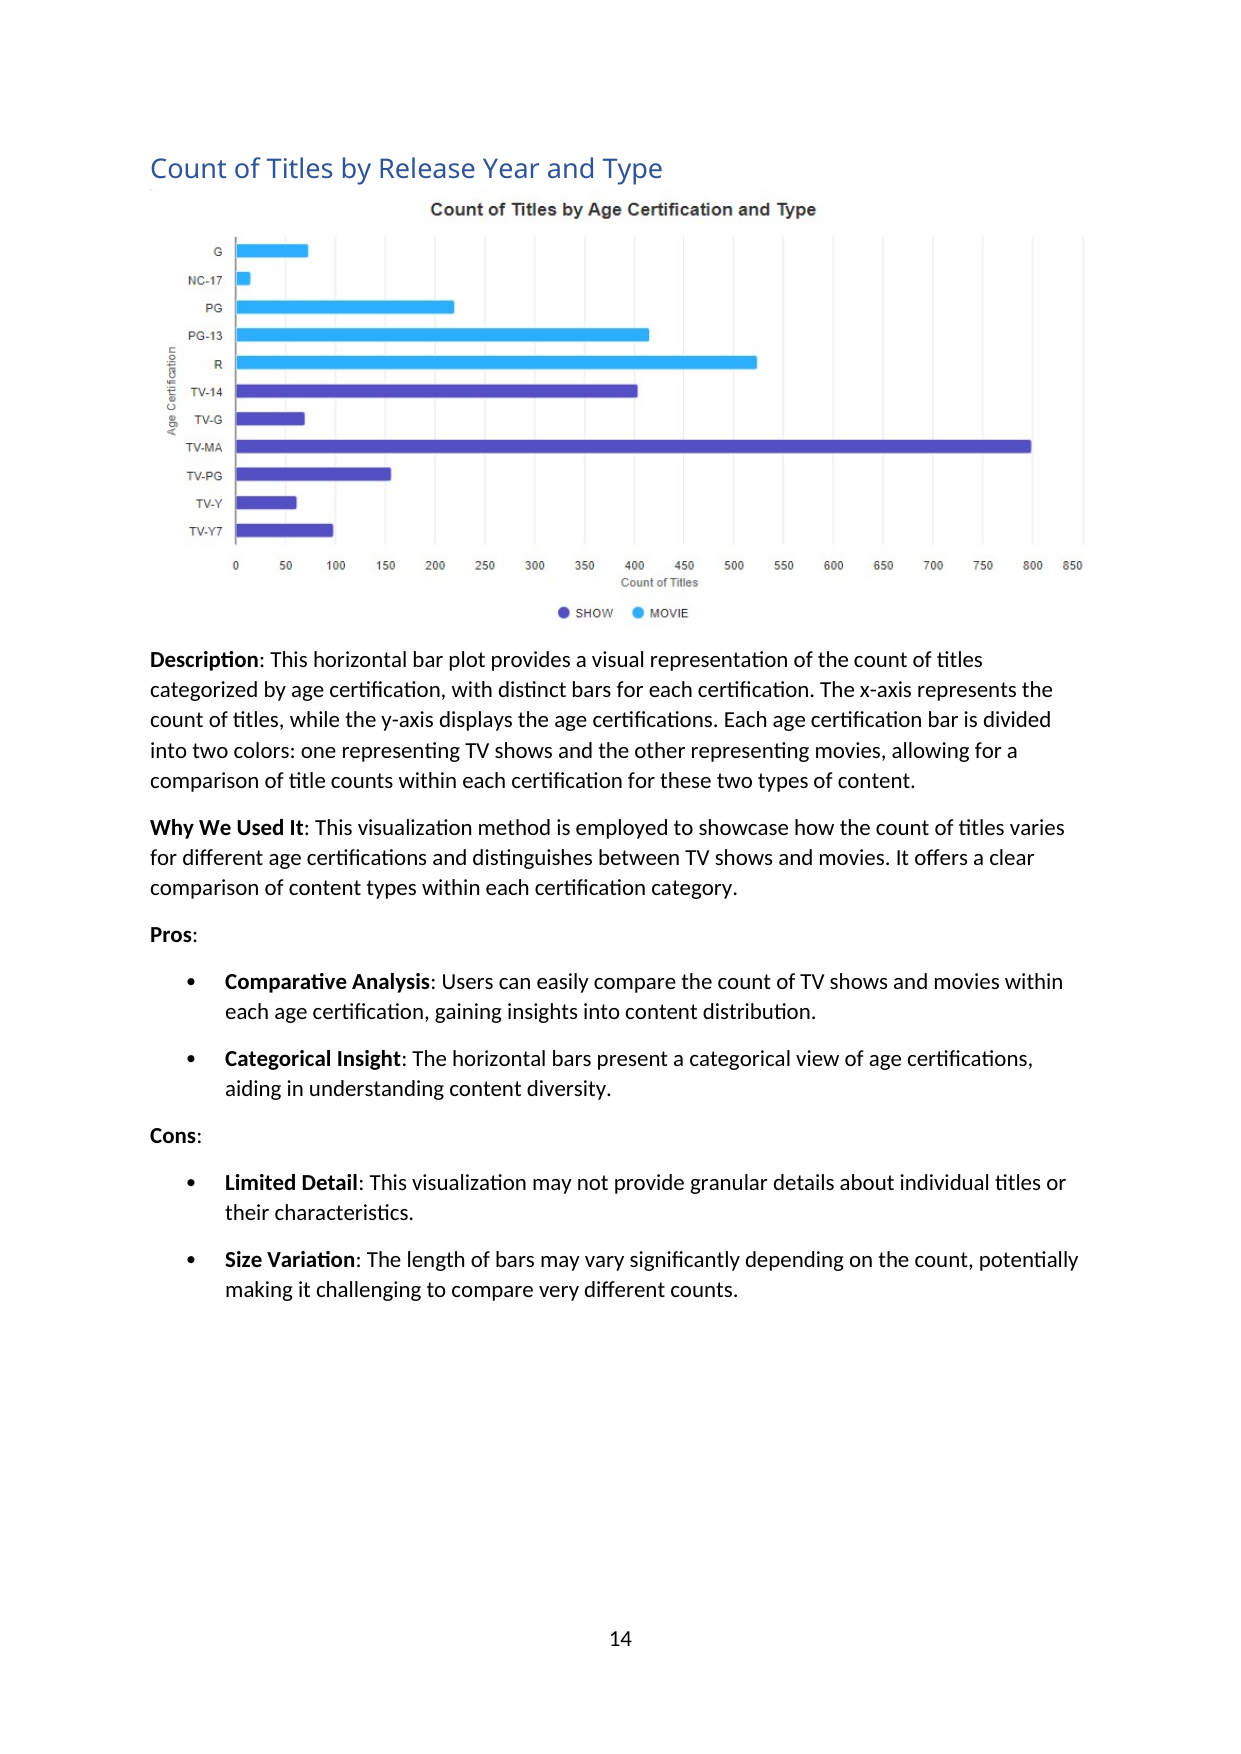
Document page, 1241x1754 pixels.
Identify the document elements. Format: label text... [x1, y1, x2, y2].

text Why We Used It: This visualization method is employed to showcase how the count of titles varies for different age certifications and distinguishes between TV shows and movies. It offers a clear comparison of content types within each certification category. [150, 813, 1090, 901]
list Categorical Insight: The horizontal bars present a categorical view of age certifications, aiding in understanding content diversity. [187, 1044, 1090, 1102]
list Limited Detail: This visualization may not provide granular details about individual titles or their characteristics. [187, 1168, 1090, 1226]
text Pros: [150, 920, 1090, 948]
list Size Variation: The length of bars may vary significantly depending on the count, potentially making it challenging to compare very different counts. [187, 1245, 1090, 1303]
list Comparative Analysis: Users can easily compare the count of TV shows and movies within each age certification, gaining insights into content distribution. [187, 967, 1090, 1025]
text Description: This horizontal bar plot provides a visual representation of the count of titles categorized by age certification, with distinct bars for each certification. The x-axis represents the count of titles, while the y-axis displays the age certifications. Each age certification bar is divided into two colors: one representing TV shows and the other representing movies, allowing for a comparison of title counts within each certification for these two types of content. [150, 645, 1090, 794]
text Cons: [150, 1121, 1090, 1149]
picture [150, 189, 1091, 627]
subtitle Count of Titles by Release Year and Type [150, 150, 1090, 187]
